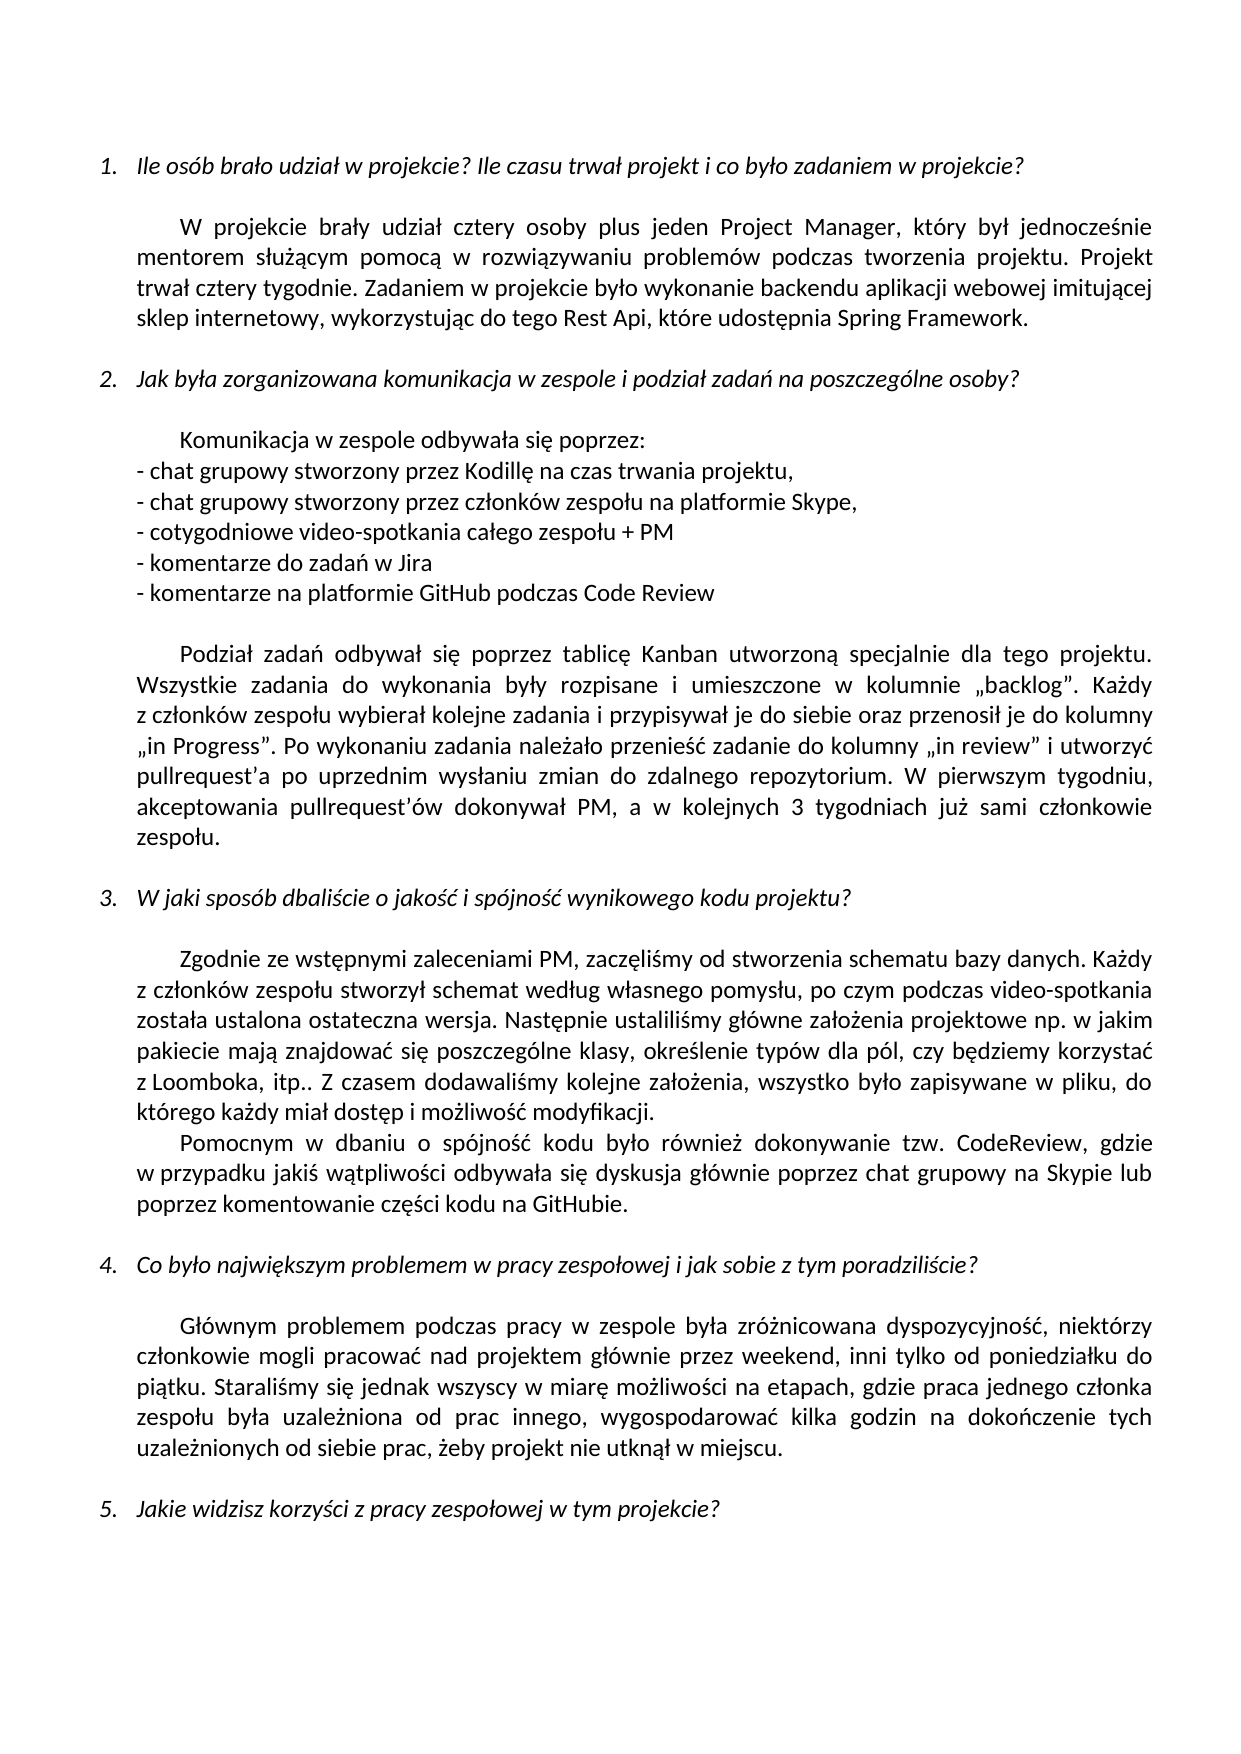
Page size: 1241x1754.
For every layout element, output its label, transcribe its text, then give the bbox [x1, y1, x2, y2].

text Zgodnie ze wstępnymi zaleceniami PM, zaczęliśmy od stworzenia schematu bazy danych. Każdy z członków zespołu stworzył schemat według własnego pomysłu, po czym podczas video-spotkania została ustalona ostateczna wersja. Następnie ustaliliśmy główne założenia projektowe np. w jakim pakiecie mają znajdować się poszczególne klasy, określenie typów dla pól, czy będziemy korzystać z Loomboka, itp.. Z czasem dodawaliśmy kolejne założenia, wszystko było zapisywane w pliku, do którego każdy miał dostęp i możliwość modyfikacji. [136, 943, 1154, 1127]
text - komentarze do zadań w Jira [136, 547, 1154, 577]
list Ile osób brało udział w projekcie? Ile czasu trwał projekt i co było zadaniem w projekcie? [99, 150, 1154, 181]
text Pomocnym w dbaniu o spójność kodu było również dokonywanie tzw. CodeReview, gdzie w przypadku jakiś wątpliwości odbywała się dyskusja głównie poprzez chat grupowy na Skypie lub poprzez komentowanie części kodu na GitHubie. [136, 1127, 1154, 1218]
text W projekcie brały udział cztery osoby plus jeden Project Manager, który był jednocześnie mentorem służącym pomocą w rozwiązywaniu problemów podczas tworzenia projektu. Projekt trwał cztery tygodnie. Zadaniem w projekcie było wykonanie backendu aplikacji webowej imitującej sklep internetowy, wykorzystując do tego Rest Api, które udostępnia Spring Framework. [136, 211, 1154, 333]
text - chat grupowy stworzony przez członków zespołu na platformie Skype, [136, 486, 1154, 516]
text - chat grupowy stworzony przez Kodillę na czas trwania projektu, [136, 455, 1154, 486]
text Podział zadań odbywał się poprzez tablicę Kanban utworzoną specjalnie dla tego projektu. Wszystkie zadania do wykonania były rozpisane i umieszczone w kolumnie „backlog”. Każdy z członków zespołu wybierał kolejne zadania i przypisywał je do siebie oraz przenosił je do kolumny „in Progress”. Po wykonaniu zadania należało przenieść zadanie do kolumny „in review” i utworzyć pullrequest’a po uprzednim wysłaniu zmian do zdalnego repozytorium. W pierwszym tygodniu, akceptowania pullrequest’ów dokonywał PM, a w kolejnych 3 tygodniach już sami członkowie zespołu. [136, 638, 1154, 852]
list Jakie widzisz korzyści z pracy zespołowej w tym projekcie? [99, 1493, 1154, 1523]
text Głównym problemem podczas pracy w zespole była zróżnicowana dyspozycyjność, niektórzy członkowie mogli pracować nad projektem głównie przez weekend, inni tylko od poniedziałku do piątku. Staraliśmy się jednak wszyscy w miarę możliwości na etapach, gdzie praca jednego członka zespołu była uzależniona od prac innego, wygospodarować kilka godzin na dokończenie tych uzależnionych od siebie prac, żeby projekt nie utknął w miejscu. [136, 1310, 1154, 1462]
text - komentarze na platformie GitHub podczas Code Review [136, 577, 1154, 608]
list Co było największym problemem w pracy zespołowej i jak sobie z tym poradziliście? [99, 1249, 1154, 1279]
list W jaki sposób dbaliście o jakość i spójność wynikowego kodu projektu? [99, 882, 1154, 913]
text - cotygodniowe video-spotkania całego zespołu + PM [136, 516, 1154, 547]
list Jak była zorganizowana komunikacja w zespole i podział zadań na poszczególne osoby? [99, 364, 1154, 394]
text Komunikacja w zespole odbywała się poprzez: [136, 425, 1154, 455]
